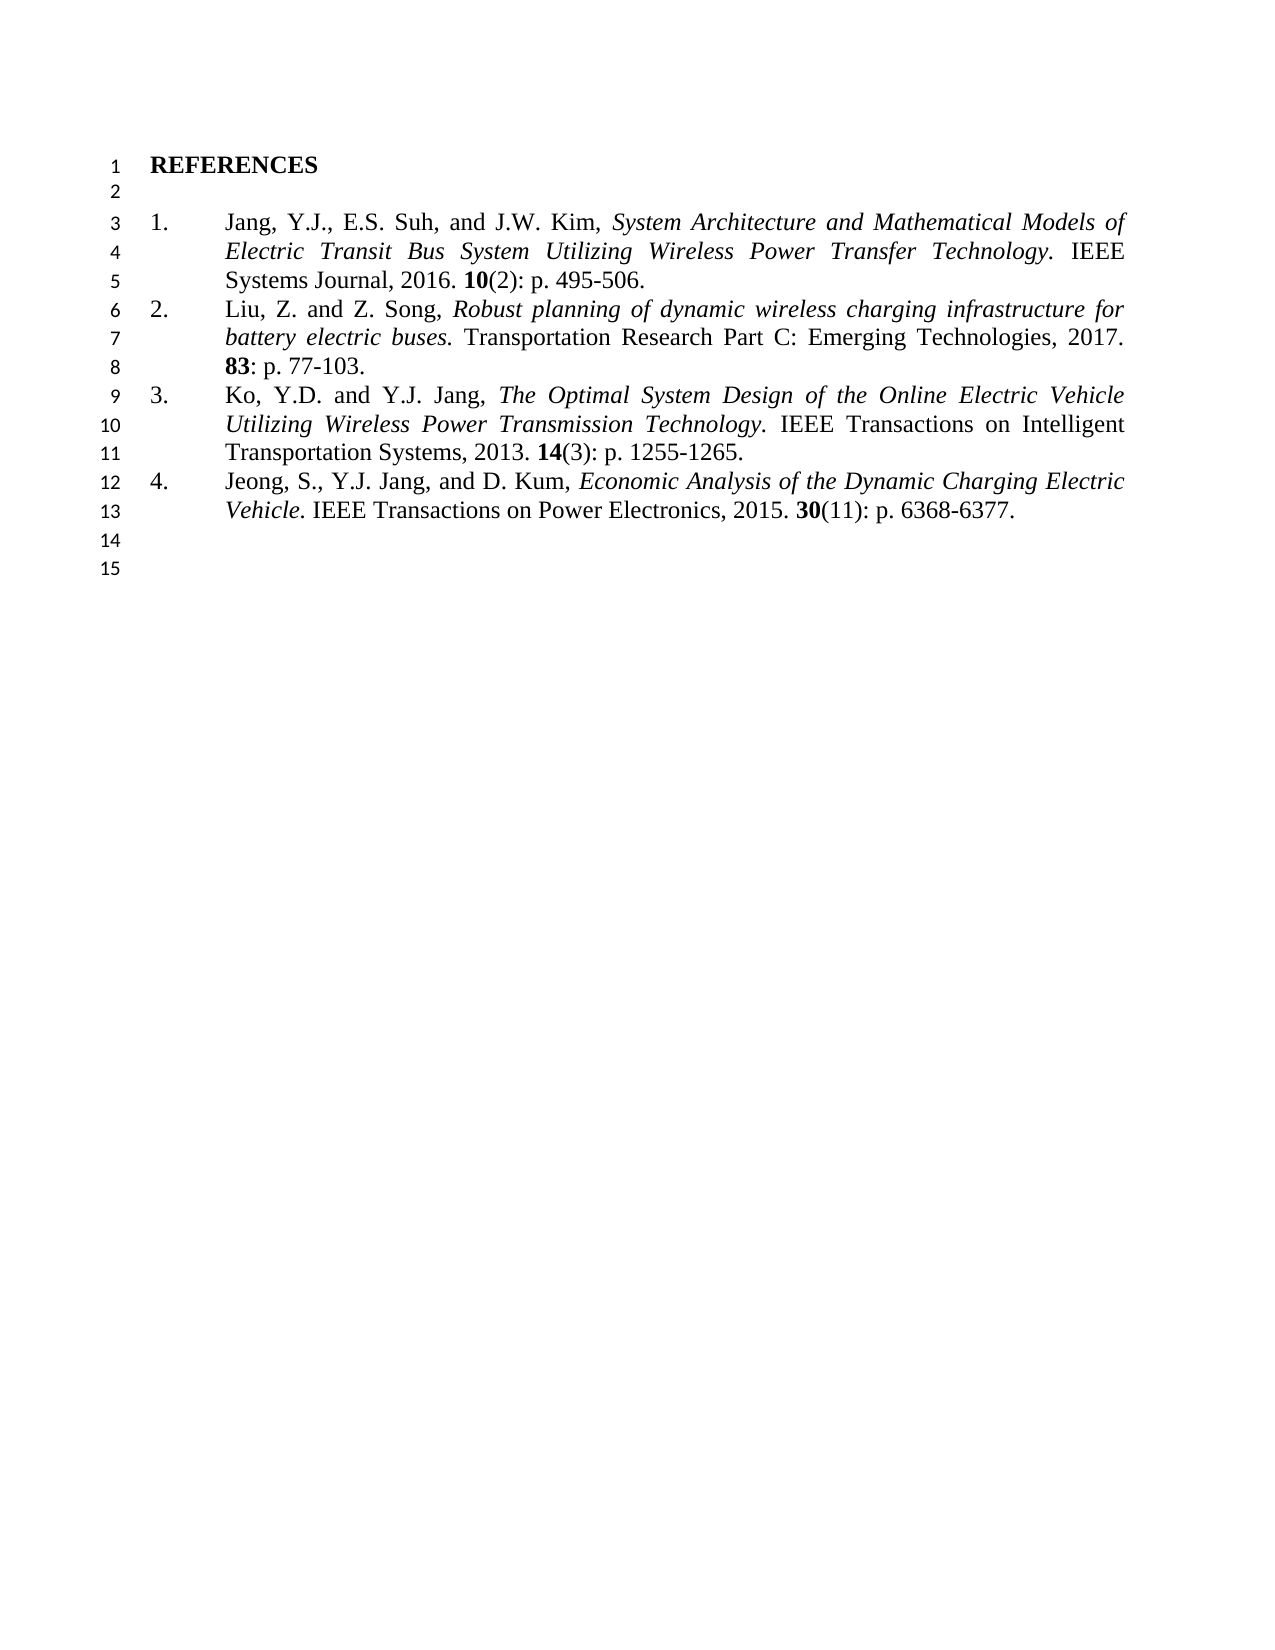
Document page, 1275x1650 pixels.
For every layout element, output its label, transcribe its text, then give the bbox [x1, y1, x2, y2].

text 4. Jeong, S., Y.J. Jang, and D. Kum, Economic Analysis of the Dynamic Charging Electric Vehicle. IEEE Transactions on Power Electronics, 2015. 30(11): p. 6368-6377. [150, 466, 1125, 524]
text REFERENCES [150, 150, 1125, 179]
text 3. Ko, Y.D. and Y.J. Jang, The Optimal System Design of the Online Electric Vehicle Utilizing Wireless Power Transmission Technology. IEEE Transactions on Intelligent Transportation Systems, 2013. 14(3): p. 1255-1265. [150, 380, 1125, 466]
text 2. Liu, Z. and Z. Song, Robust planning of dynamic wireless charging infrastructure for battery electric buses. Transportation Research Part C: Emerging Technologies, 2017. 83: p. 77-103. [150, 294, 1125, 380]
text 1. Jang, Y.J., E.S. Suh, and J.W. Kim, System Architecture and Mathematical Models of Electric Transit Bus System Utilizing Wireless Power Transfer Technology. IEEE Systems Journal, 2016. 10(2): p. 495-506. [150, 207, 1125, 294]
